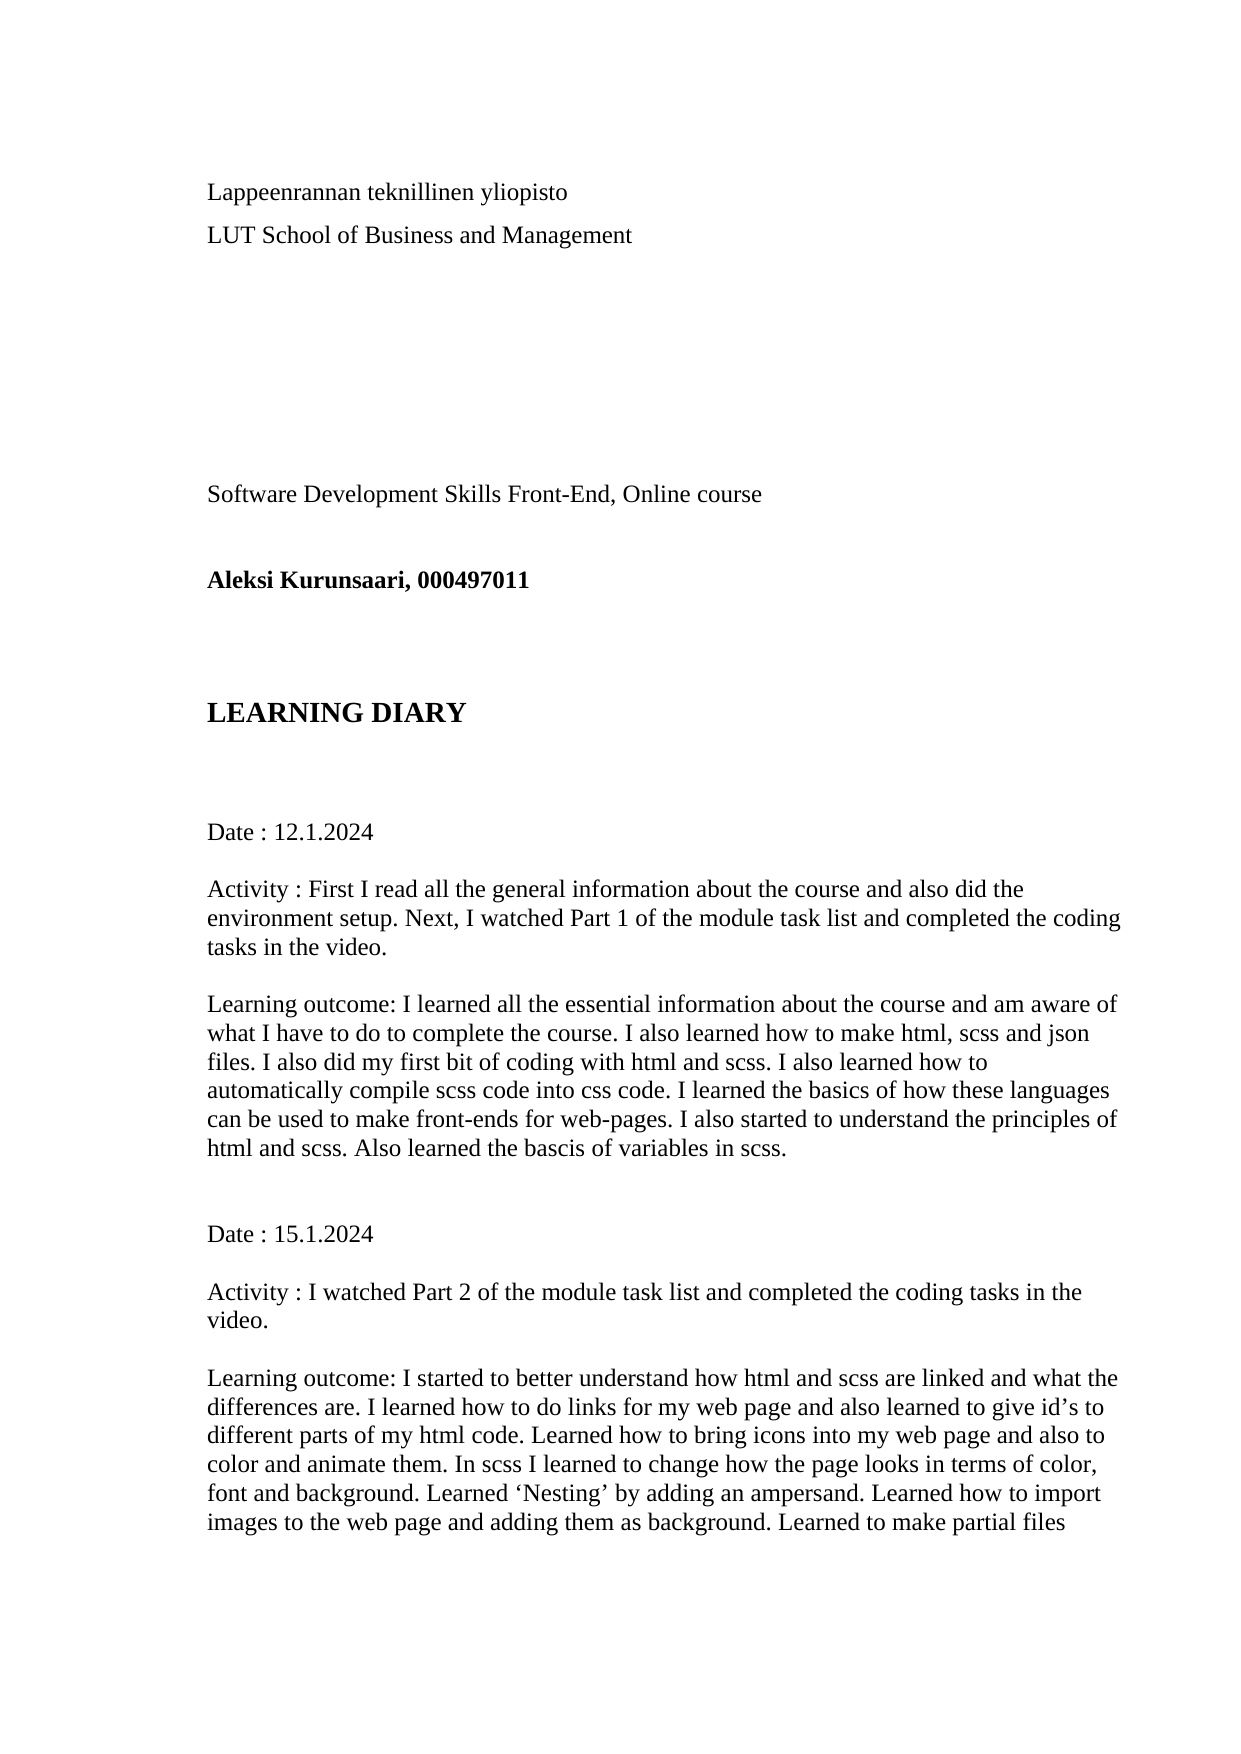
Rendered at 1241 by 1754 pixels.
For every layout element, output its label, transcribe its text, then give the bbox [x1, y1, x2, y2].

text Activity : I watched Part 2 of the module task list and completed the coding tasks in the video. [207, 1277, 1122, 1334]
title LUT School of Business and Management [207, 220, 1122, 249]
text Learning outcome: I learned all the essential information about the course and am aware of what I have to do to complete the course. I also learned how to make html, scss and json files. I also did my first bit of coding with html and scss. I also learned how to automatically compile scss code into css code. I learned the basics of how these languages can be used to make front-ends for web-pages. I also started to understand the principles of html and scss. Also learned the bascis of variables in scss. [207, 989, 1122, 1162]
text Activity : First I read all the general information about the course and also did the environment setup. Next, I watched Part 1 of the module task list and completed the coding tasks in the video. [207, 874, 1122, 961]
text Learning outcome: I started to better understand how html and scss are linked and what the differences are. I learned how to do links for my web page and also learned to give id’s to different parts of my html code. Learned how to bring icons into my web page and also to color and animate them. In scss I learned to change how the page looks in terms of color, font and background. Learned ‘Nesting’ by adding an ampersand. Learned how to import images to the web page and adding them as background. Learned to make partial files [207, 1363, 1122, 1536]
title Software Development Skills Front-End, Online course [207, 479, 1122, 508]
title Lappeenrannan teknillinen yliopisto [207, 177, 1122, 206]
text Date : 15.1.2024 [207, 1219, 1122, 1248]
text Date : 12.1.2024 [207, 817, 1122, 846]
title LEARNING DIARY [207, 695, 1122, 728]
title Aleksi Kurunsaari, 000497011 [207, 565, 1122, 594]
